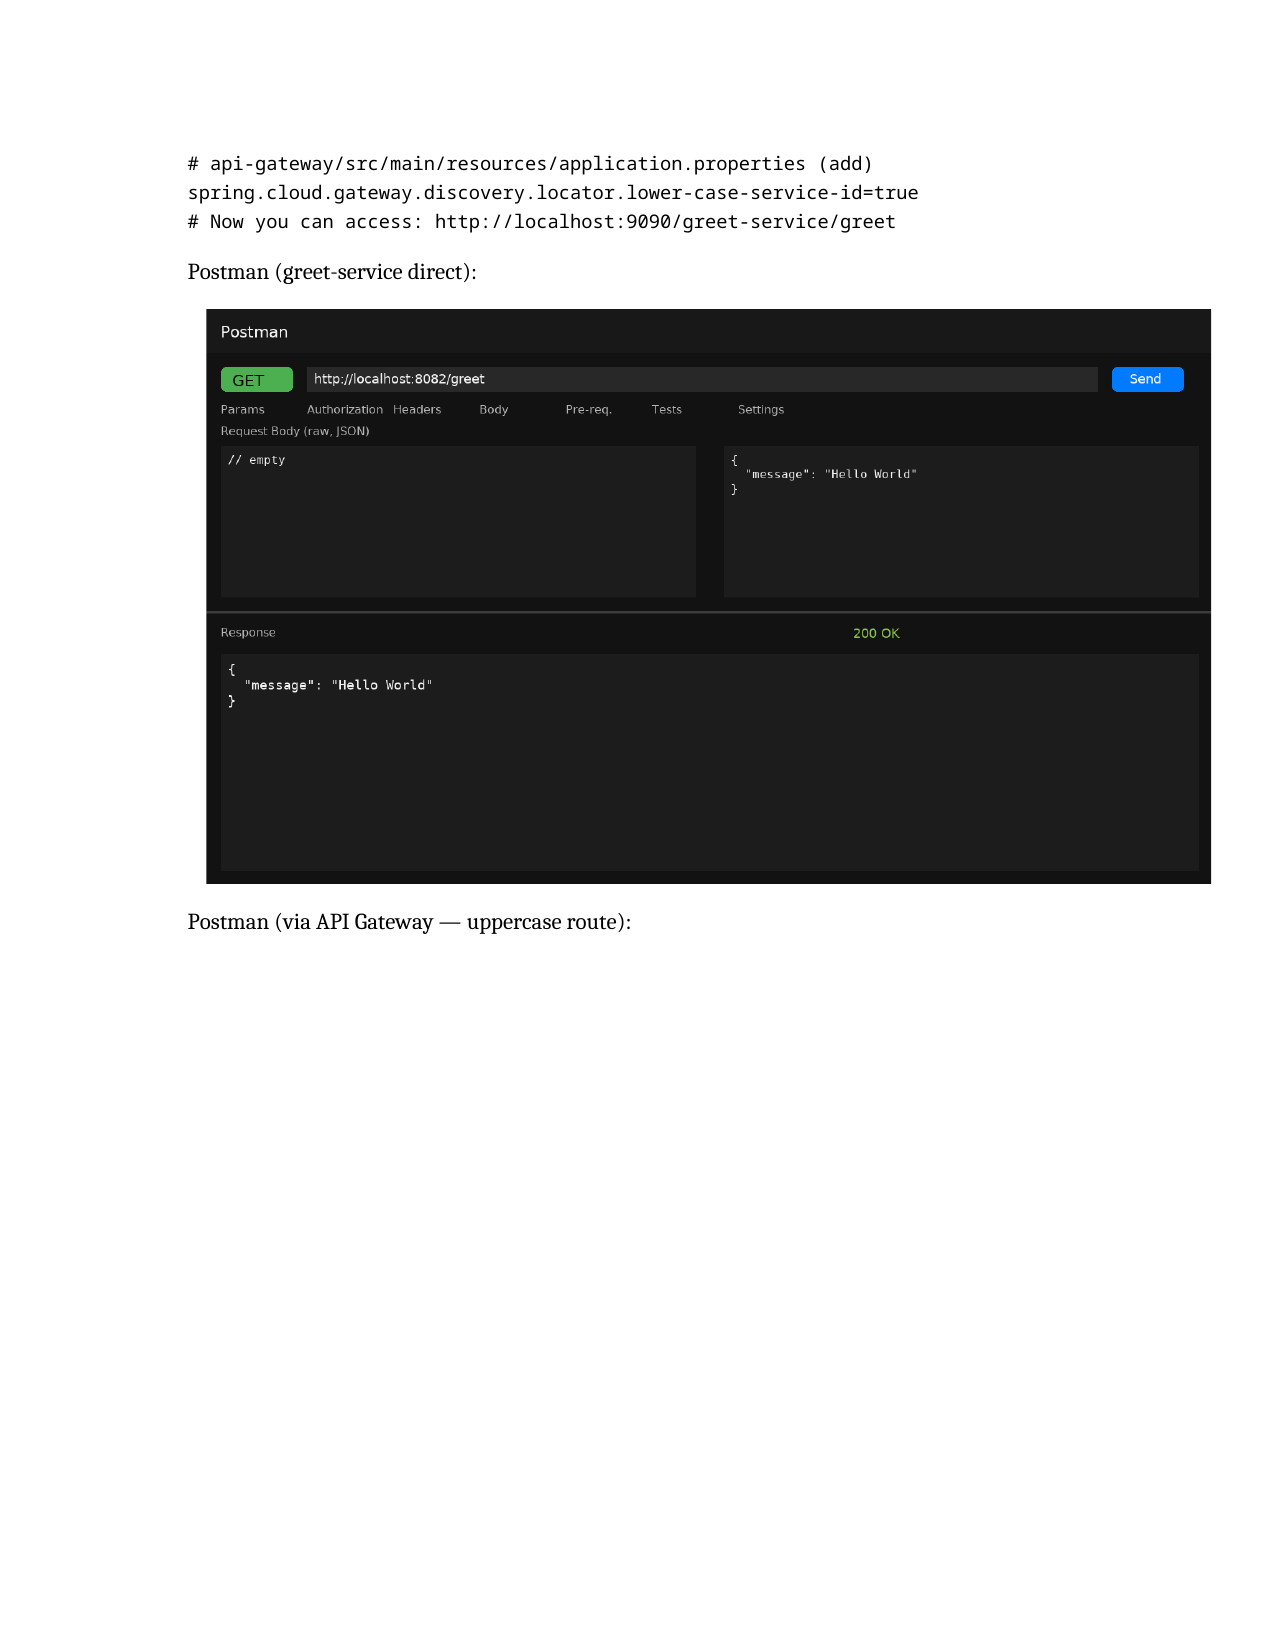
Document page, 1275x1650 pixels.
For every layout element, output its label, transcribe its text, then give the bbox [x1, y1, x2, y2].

text # api-gateway/src/main/resources/application.properties (add) spring.cloud.gateway.discovery.locator.lower-case-service-id=true # Now you can access: http://localhost:9090/greet-service/greet [187, 150, 1087, 234]
picture [206, 309, 1212, 884]
text Postman (greet-service direct): [187, 259, 1087, 285]
text Postman (via API Gateway — uppercase route): [187, 909, 1087, 935]
